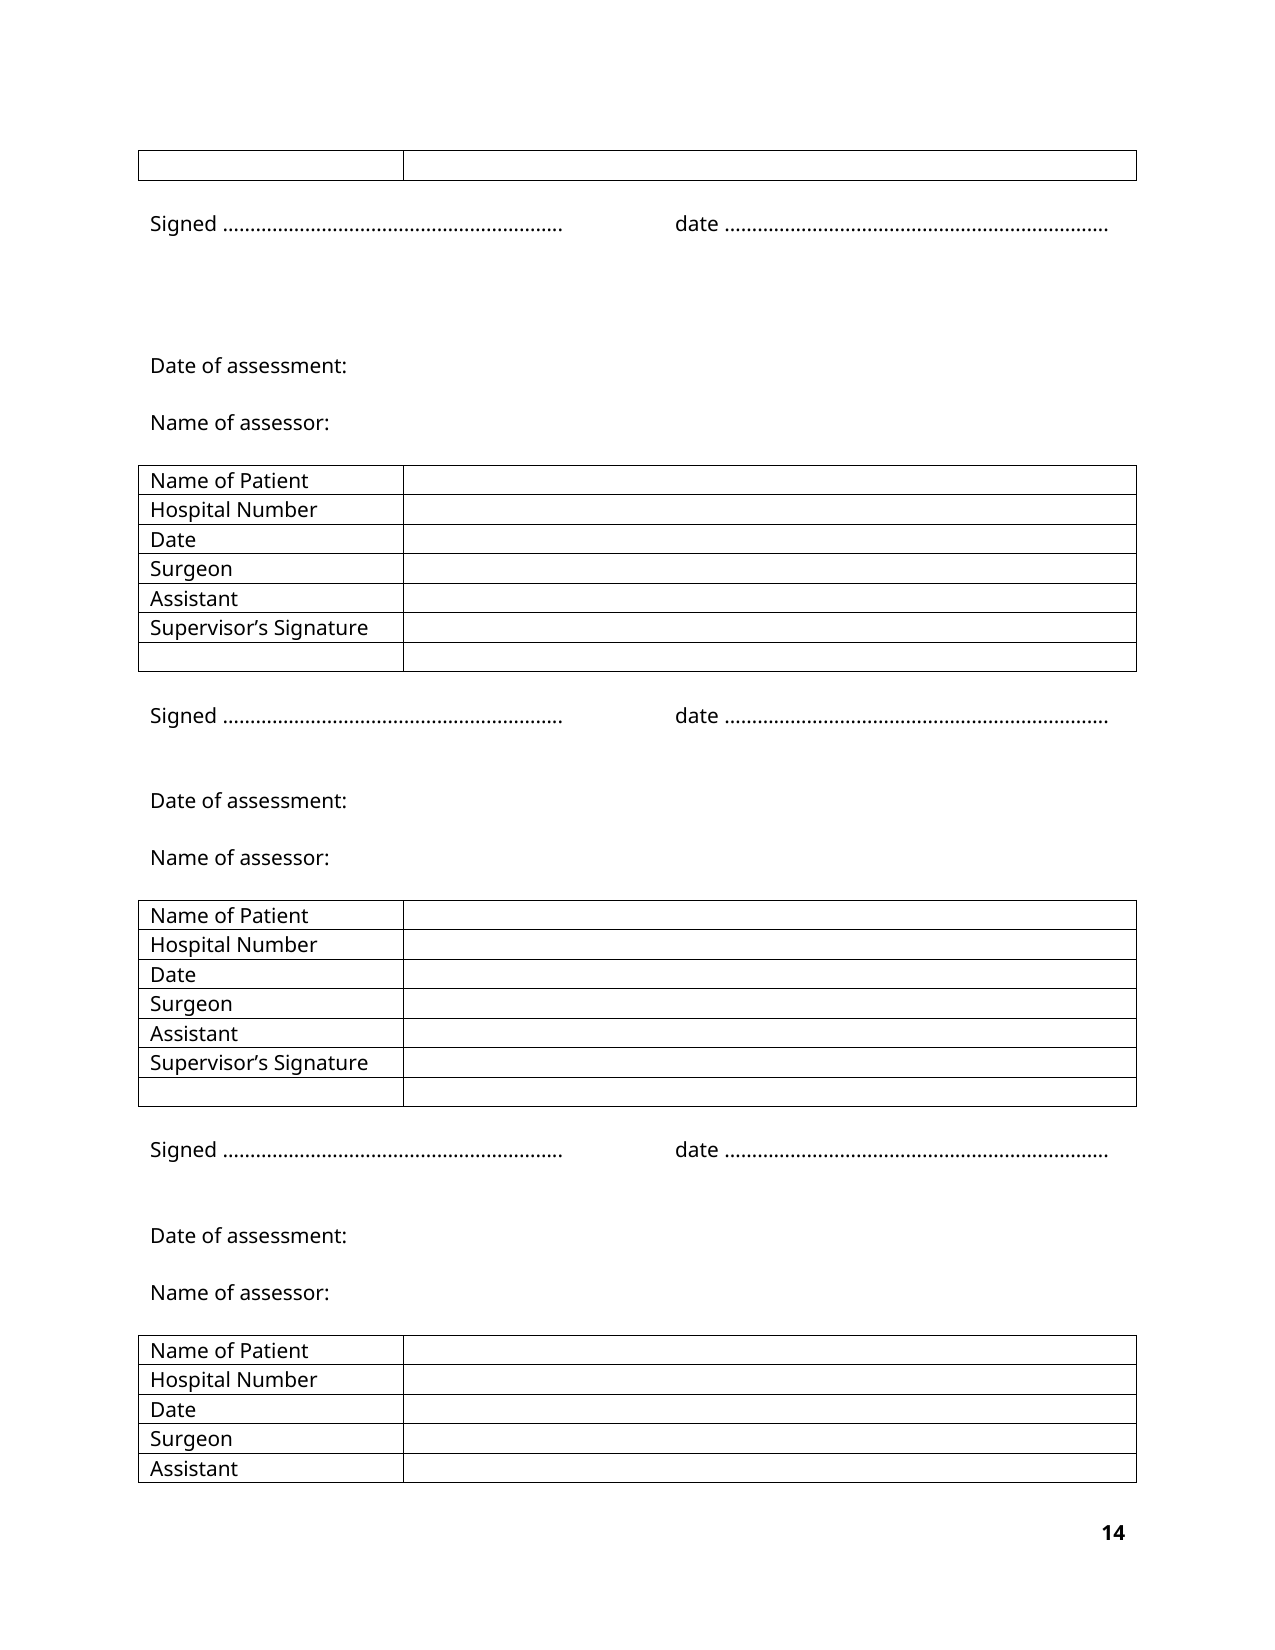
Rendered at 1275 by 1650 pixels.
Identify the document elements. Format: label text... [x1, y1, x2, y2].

table_cell [404, 960, 1136, 988]
table_cell Supervisor’s Signature [139, 1048, 403, 1077]
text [150, 1136, 1125, 1164]
text Signed …………………………………………………….. date ……………………………………………………………. [150, 209, 1125, 237]
table_header Name of Patient [139, 1336, 403, 1364]
text Name of assessor: [150, 843, 1125, 871]
table_cell [139, 643, 403, 671]
table_cell Hospital Number [139, 930, 403, 959]
text Date of assessment: [150, 1221, 1125, 1249]
table_cell Surgeon [139, 554, 403, 583]
table_cell [139, 1078, 403, 1106]
table_header Name of Patient [139, 466, 403, 494]
table_header [404, 901, 1136, 929]
table_cell Hospital Number [139, 1365, 403, 1394]
table_header Name of Patient [139, 901, 403, 929]
table_cell [404, 643, 1136, 671]
table_cell [404, 1424, 1136, 1453]
table_cell [404, 989, 1136, 1018]
table_cell [404, 1454, 1136, 1482]
table_cell Date [139, 525, 403, 553]
table_cell [404, 554, 1136, 583]
text Signed …………………………………………………….. date ……………………………………………………………. [150, 701, 1125, 729]
table_cell Date [139, 1395, 403, 1423]
text Name of assessor: [150, 408, 1125, 436]
table_header [404, 1336, 1136, 1364]
table_cell Surgeon [139, 1424, 403, 1453]
table_header [404, 466, 1136, 494]
table_cell [404, 613, 1136, 642]
table_cell Surgeon [139, 989, 403, 1018]
text Date of assessment: [150, 351, 1125, 379]
table_cell Assistant [139, 1019, 403, 1047]
table_cell [404, 1048, 1136, 1077]
table_cell [139, 151, 403, 179]
table_cell [404, 1365, 1136, 1394]
table_cell Assistant [139, 1454, 403, 1482]
table_cell [404, 1395, 1136, 1423]
table_cell [404, 525, 1136, 553]
text Date of assessment: [150, 786, 1125, 814]
table_cell [404, 1078, 1136, 1106]
table_cell Hospital Number [139, 495, 403, 524]
table_cell [404, 495, 1136, 524]
table_cell Assistant [139, 584, 403, 612]
table_cell Date [139, 960, 403, 988]
table_cell [404, 930, 1136, 959]
table_cell Supervisor’s Signature [139, 613, 403, 642]
table_cell [404, 584, 1136, 612]
text Name of assessor: [150, 1278, 1125, 1306]
table_cell [404, 151, 1136, 179]
table_cell [404, 1019, 1136, 1047]
